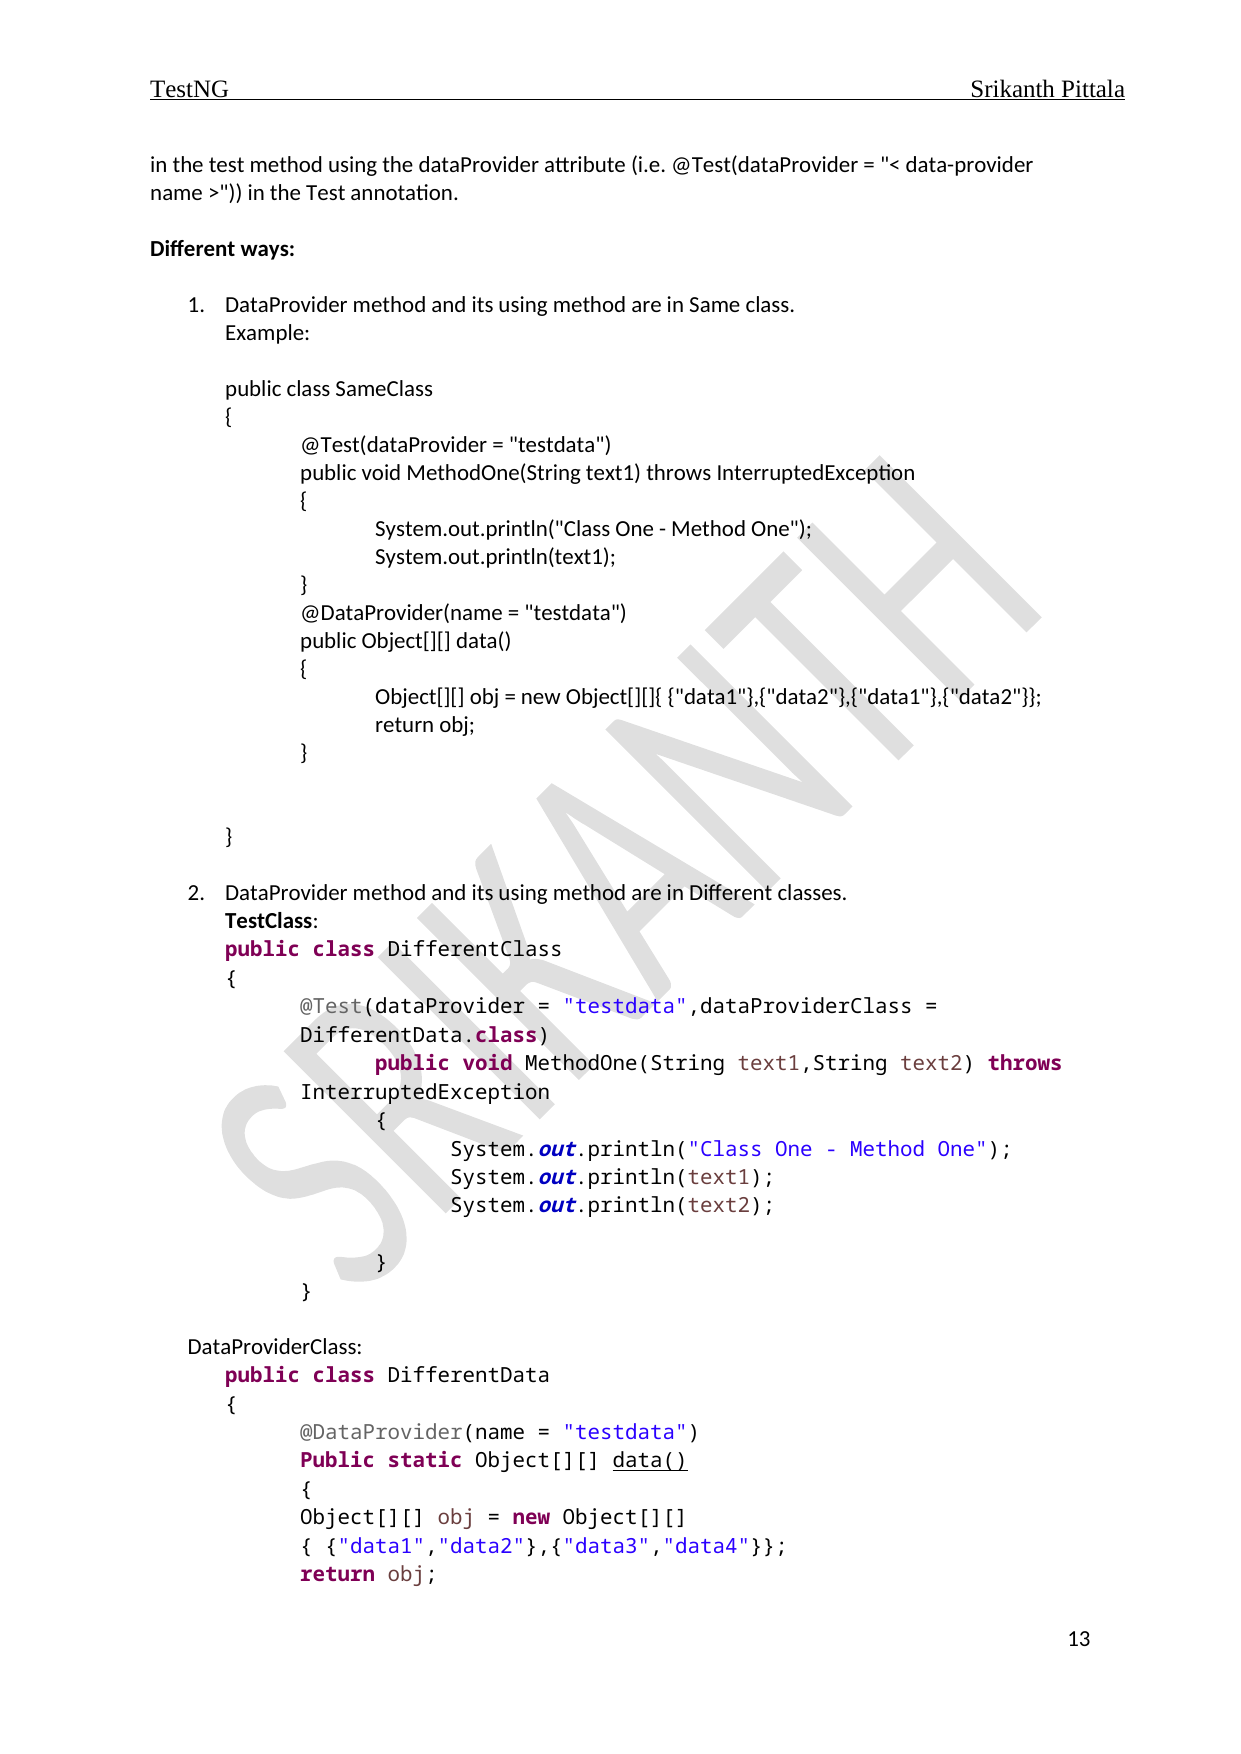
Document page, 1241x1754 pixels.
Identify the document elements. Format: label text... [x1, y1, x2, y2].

text @Test(dataProvider = "testdata",dataProviderClass = DifferentData.class) [300, 991, 1090, 1048]
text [150, 150, 1090, 206]
text } [300, 1276, 1090, 1304]
text System.out.println("Class One - Method One"); [225, 514, 1090, 542]
text public Object[][] data() [225, 626, 1090, 654]
text System.out.println(text1); [225, 542, 1090, 570]
text } [225, 570, 1090, 598]
text @DataProvider(name = "testdata") [225, 1417, 1090, 1446]
text public class DifferentClass [150, 934, 1090, 963]
text return obj; [225, 710, 1090, 738]
text { [225, 654, 1090, 682]
text Public static Object[][] data() [150, 1446, 1090, 1474]
list DataProvider method and its using method are in Different classes. [187, 878, 1090, 907]
text { [300, 1105, 1090, 1134]
text { [150, 963, 1090, 991]
text return obj; [150, 1559, 1090, 1588]
text { [225, 402, 1090, 430]
text Example: [225, 318, 1090, 346]
text Different ways: [150, 234, 1090, 262]
text System.out.println("Class One - Method One"); [300, 1134, 1090, 1162]
text } [225, 738, 1090, 766]
text System.out.println(text1); [300, 1162, 1090, 1191]
text public class SameClass [225, 374, 1090, 402]
text public void MethodOne(String text1,String text2) throws InterruptedException [300, 1048, 1090, 1105]
text } [300, 1247, 1090, 1276]
list DataProvider method and its using method are in Same class. [187, 290, 1090, 318]
text System.out.println(text2); [300, 1191, 1090, 1219]
text TestClass: [225, 907, 1090, 934]
text { {"data1","data2"},{"data3","data4"}}; [225, 1531, 1090, 1559]
text { [225, 486, 1090, 514]
text { [150, 1474, 1090, 1502]
text @Test(dataProvider = "testdata") [225, 430, 1090, 458]
text @DataProvider(name = "testdata") [225, 598, 1090, 626]
text DataProviderClass: [187, 1332, 1090, 1360]
text { [225, 1389, 1090, 1417]
text public class DifferentData [225, 1360, 1090, 1389]
text Object[][] obj = new Object[][] [225, 1502, 1090, 1531]
text Object[][] obj = new Object[][]{ {"data1"},{"data2"},{"data1"},{"data2"}}; [225, 682, 1090, 710]
text public void MethodOne(String text1) throws InterruptedException [225, 458, 1090, 486]
text } [225, 822, 1090, 851]
